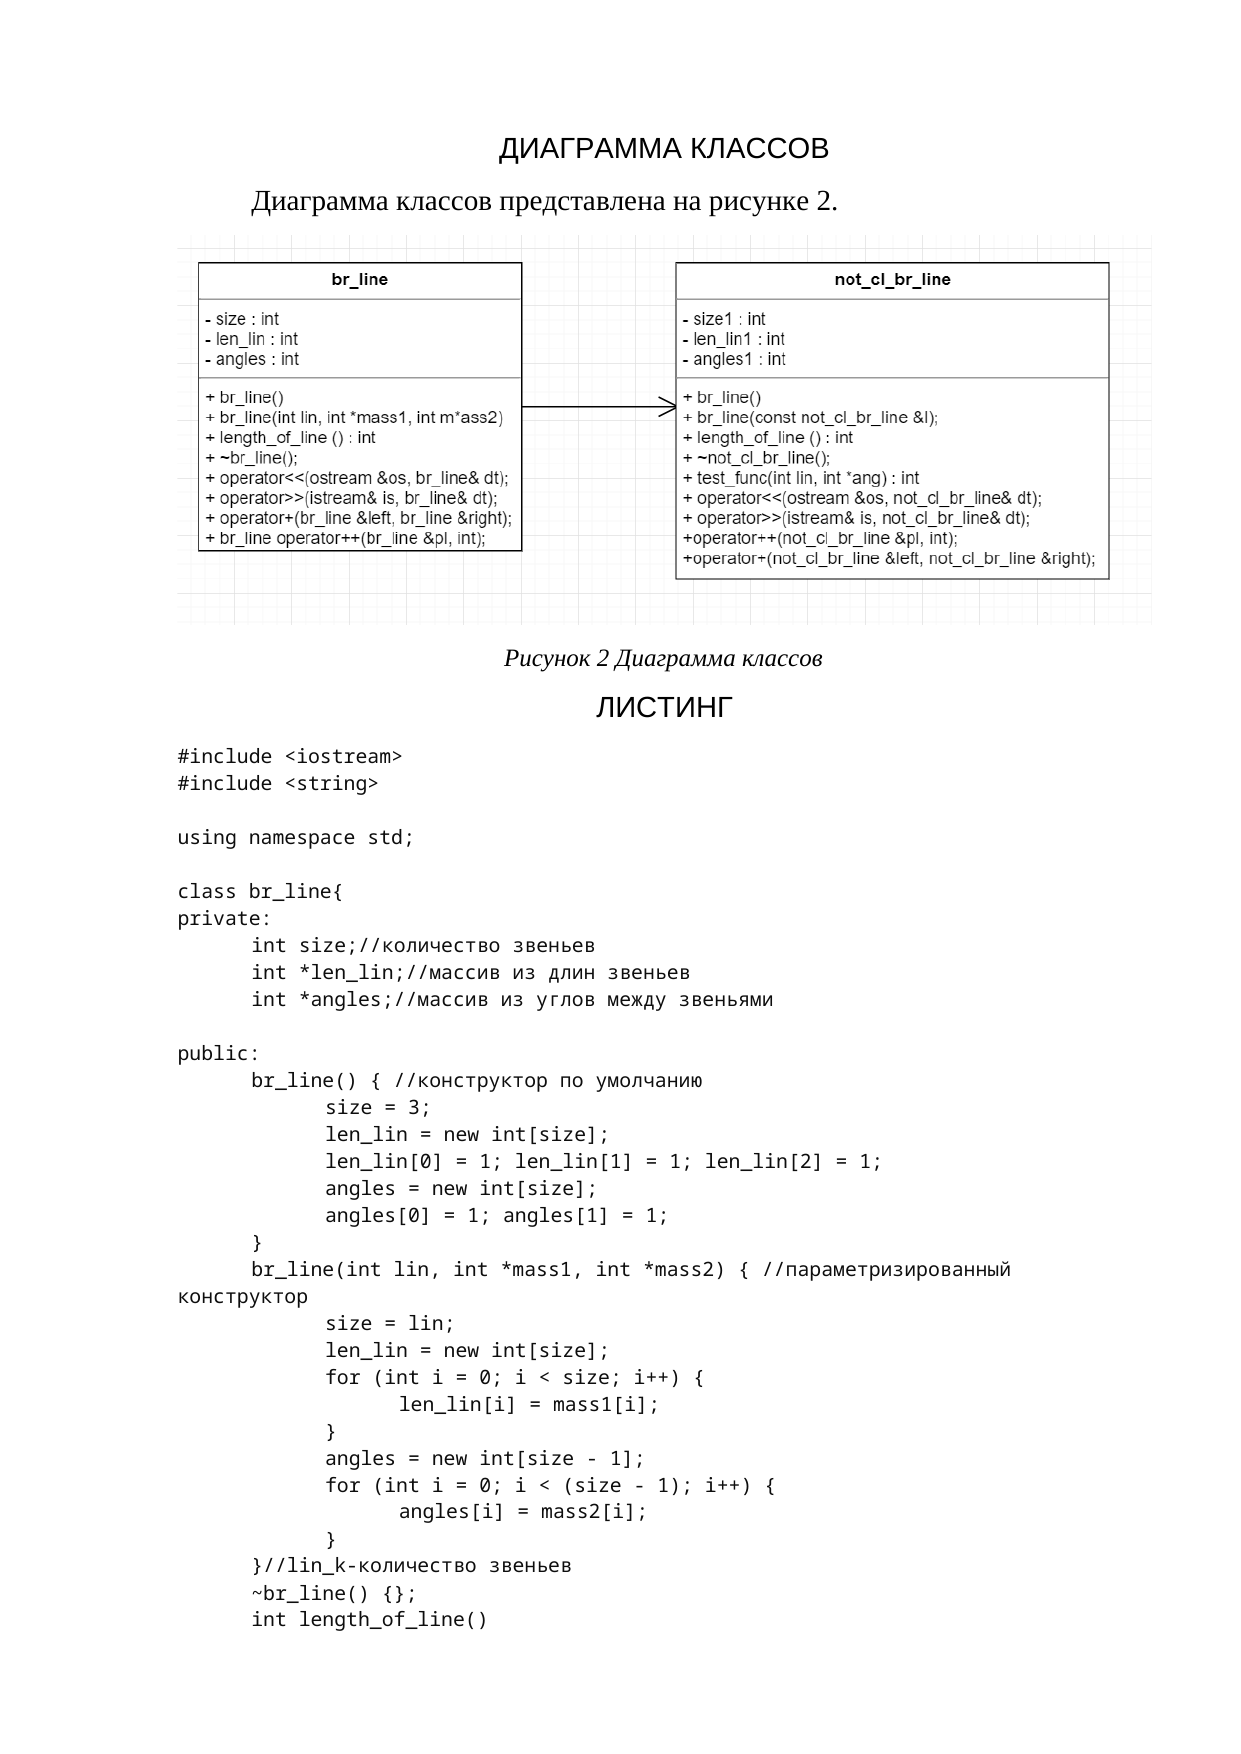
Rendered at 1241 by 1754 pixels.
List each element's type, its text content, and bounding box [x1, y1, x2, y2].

text } [177, 1525, 1152, 1552]
text int *len_lin;//массив из длин звеньев [177, 958, 1152, 985]
text } [177, 1417, 1152, 1444]
text for (int i = 0; i < (size - 1); i++) { [177, 1471, 1152, 1498]
text len_lin = new int[size]; [177, 1120, 1152, 1147]
text ЛИСТИНГ [171, 690, 1158, 724]
text }//lin_k-количество звеньев [177, 1552, 1152, 1579]
text using namespace std; [177, 823, 1152, 850]
text #include <string> [177, 769, 1152, 796]
text len_lin = new int[size]; [177, 1336, 1152, 1363]
text size = 3; [177, 1093, 1152, 1120]
text int size;//количество звеньев [177, 931, 1152, 958]
text private: [177, 904, 1152, 931]
text Диаграмма классов представлена на рисунке 2. [171, 183, 1158, 216]
text ДИАГРАММА КЛАССОВ [171, 131, 1158, 164]
text angles = new int[size - 1]; [177, 1444, 1152, 1471]
text br_line() { //конструктор по умолчанию [177, 1066, 1152, 1093]
text Рисунок 2 Диаграмма классов [177, 643, 1152, 672]
text int length_of_line() [177, 1606, 1152, 1633]
text } [177, 1228, 1152, 1255]
text len_lin[i] = mass1[i]; [177, 1390, 1152, 1417]
text class br_line{ [177, 877, 1152, 904]
text len_lin[0] = 1; len_lin[1] = 1; len_lin[2] = 1; [177, 1147, 1152, 1174]
text angles[0] = 1; angles[1] = 1; [177, 1201, 1152, 1228]
text angles = new int[size]; [177, 1174, 1152, 1201]
text public: [177, 1039, 1152, 1066]
text size = lin; [177, 1309, 1152, 1336]
text br_line(int lin, int *mass1, int *mass2) { //параметризированный конструктор [177, 1255, 1152, 1309]
text int *angles;//массив из углов между звеньями [177, 985, 1152, 1012]
text for (int i = 0; i < size; i++) { [177, 1363, 1152, 1390]
picture [177, 235, 1152, 625]
text ~br_line() {}; [177, 1579, 1152, 1606]
text angles[i] = mass2[i]; [177, 1498, 1152, 1525]
text #include <iostream> [177, 742, 1152, 769]
